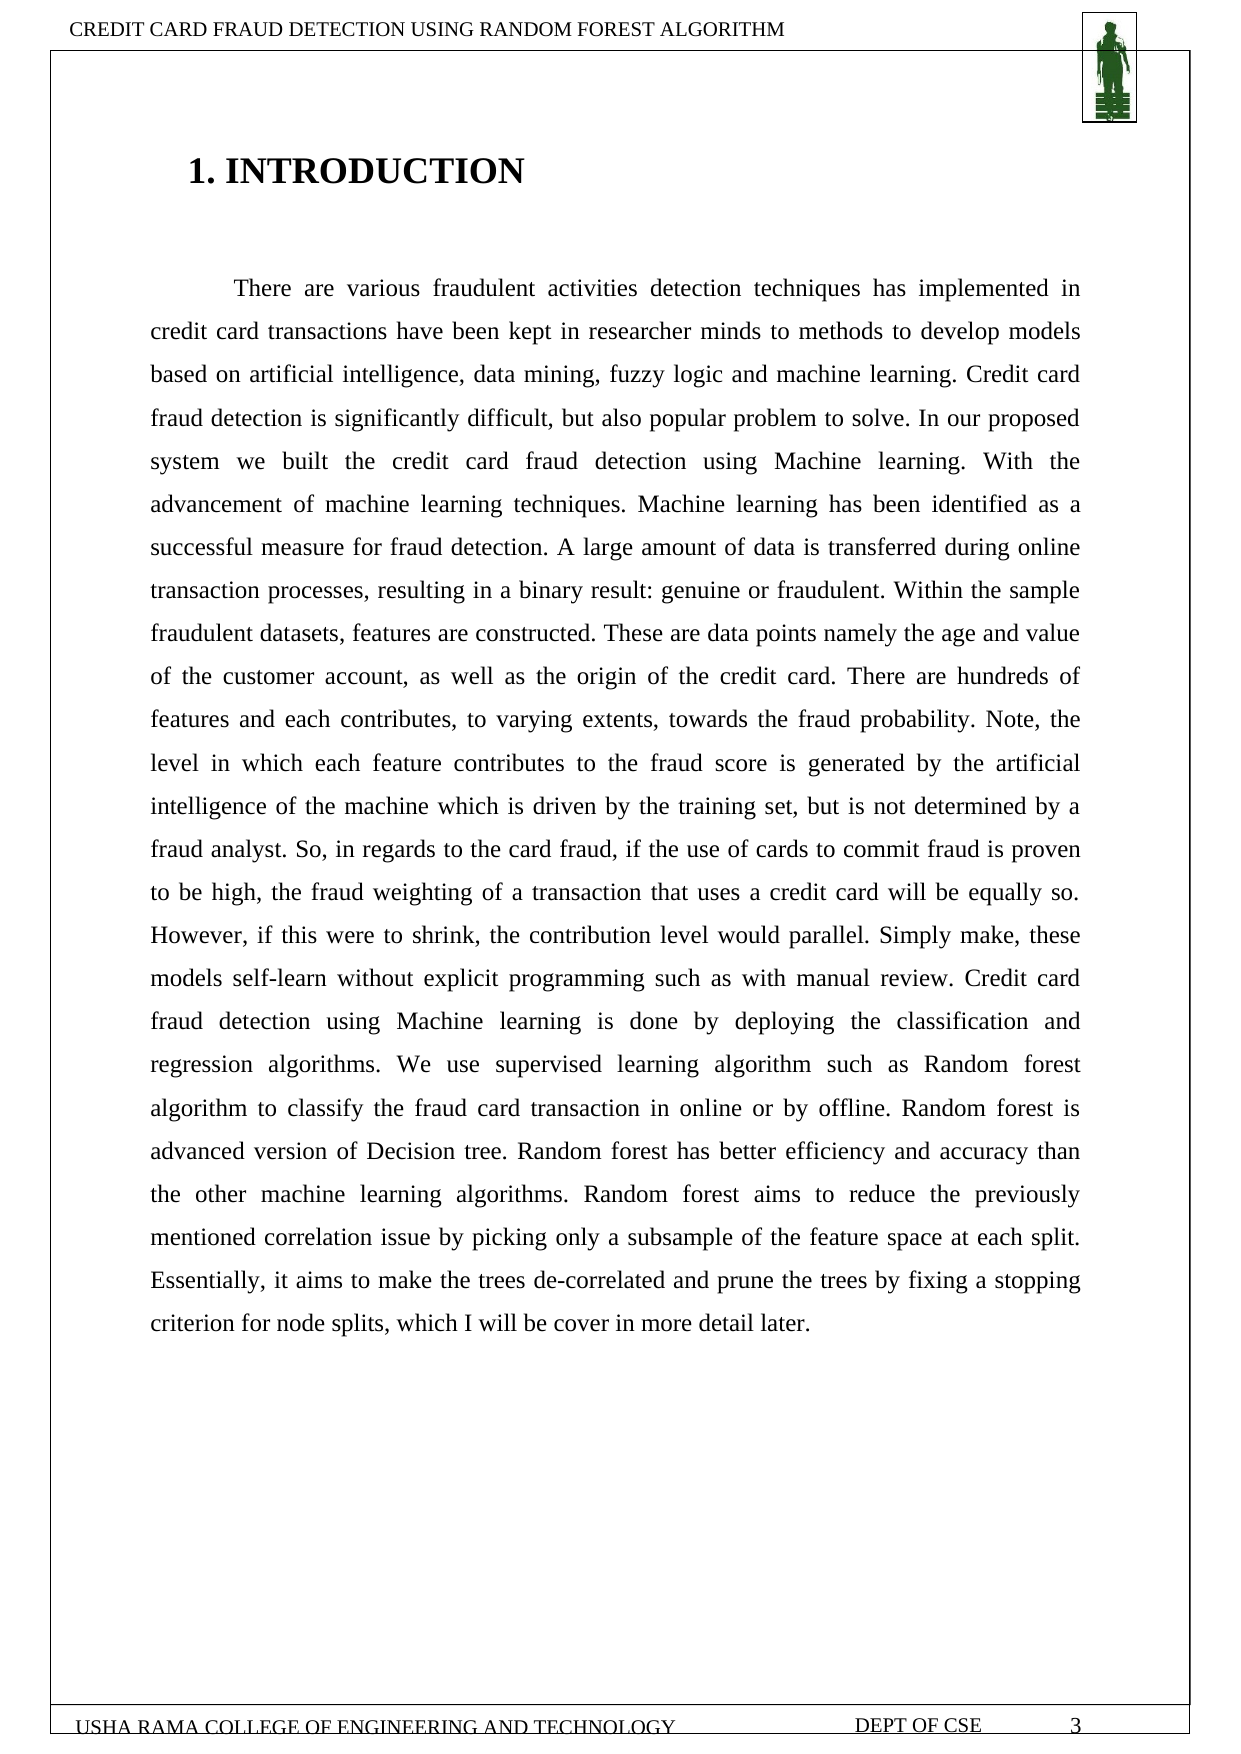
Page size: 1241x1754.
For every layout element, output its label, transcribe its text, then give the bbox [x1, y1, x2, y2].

text There are various fraudulent activities detection techniques has implemented in credit card transactions have been kept in researcher minds to methods to develop models based on artificial intelligence, data mining, fuzzy logic and machine learning. Credit card fraud detection is significantly difficult, but also popular problem to solve. In our proposed system we built the credit card fraud detection using Machine learning. With the advancement of machine learning techniques. Machine learning has been identified as a successful measure for fraud detection. A large amount of data is transferred during online transaction processes, resulting in a binary result: genuine or fraudulent. Within the sample fraudulent datasets, features are constructed. These are data points namely the age and value of the customer account, as well as the origin of the credit card. There are hundreds of features and each contributes, to varying extents, towards the fraud probability. Note, the level in which each feature contributes to the fraud score is generated by the artificial intelligence of the machine which is driven by the training set, but is not determined by a fraud analyst. So, in regards to the card fraud, if the use of cards to commit fraud is proven to be high, the fraud weighting of a transaction that uses a credit card will be equally so. However, if this were to shrink, the contribution level would parallel. Simply make, these models self-learn without explicit programming such as with manual review. Credit card fraud detection using Machine learning is done by deploying the classification and regression algorithms. We use supervised learning algorithm such as Random forest algorithm to classify the fraud card transaction in online or by offline. Random forest is advanced version of Decision tree. Random forest has better efficiency and accuracy than the other machine learning algorithms. Random forest aims to reduce the previously mentioned correlation issue by picking only a subsample of the feature space at each split. Essentially, it aims to make the trees de-correlated and prune the trees by fixing a stopping criterion for node splits, which I will be cover in more detail later. [150, 273, 1082, 1337]
picture [1091, 51, 1136, 121]
picture [1091, 13, 1136, 50]
subtitle INTRODUCTION [187, 148, 1157, 192]
